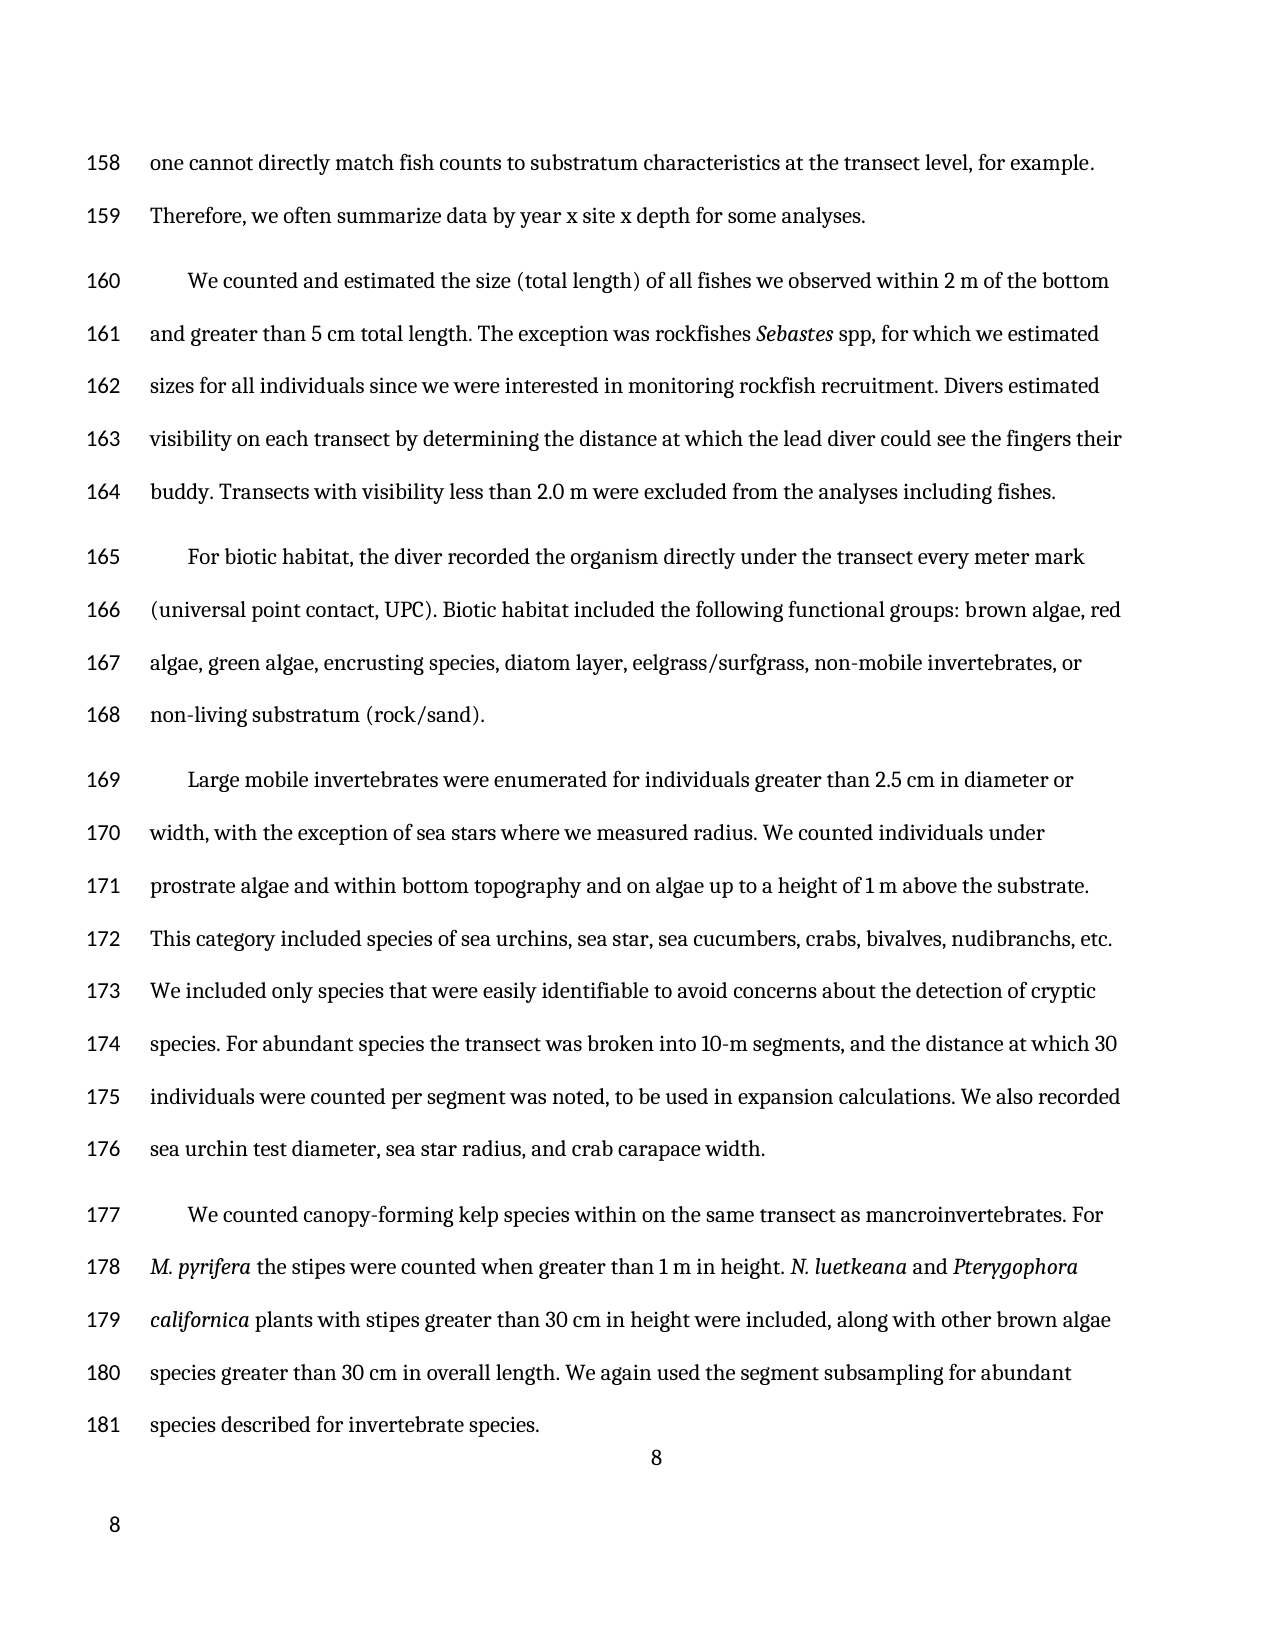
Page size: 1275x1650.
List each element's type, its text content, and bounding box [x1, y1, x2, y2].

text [150, 150, 1125, 229]
text Large mobile invertebrates were enumerated for individuals greater than 2.5 cm in diameter or width, with the exception of sea stars where we measured radius. We counted individuals under prostrate algae and within bottom topography and on algae up to a height of 1 m above the substrate. This category included species of sea urchins, sea star, sea cucumbers, crabs, bivalves, nudibranchs, etc. We included only species that were easily identifiable to avoid concerns about the detection of cryptic species. For abundant species the transect was broken into 10-m segments, and the distance at which 30 individuals were counted per segment was noted, to be used in expansion calculations. We also recorded sea urchin test diameter, sea star radius, and crab carapace width. [150, 767, 1125, 1163]
text For biotic habitat, the diver recorded the organism directly under the transect every meter mark (universal point contact, UPC). Biotic habitat included the following functional groups: brown algae, red algae, green algae, encrusting species, diatom layer, eelgrass/surfgrass, non-mobile invertebrates, or non-living substratum (rock/sand). [150, 544, 1125, 728]
text We counted canopy-forming kelp species within on the same transect as mancroinvertebrates. For M. pyrifera the stipes were counted when greater than 1 m in height. N. luetkeana and Pterygophora californica plants with stipes greater than 30 cm in height were included, along with other brown algae species greater than 30 cm in overall length. We again used the segment subsampling for abundant species described for invertebrate species. [150, 1201, 1125, 1439]
text We counted and estimated the size (total length) of all fishes we observed within 2 m of the bottom and greater than 5 cm total length. The exception was rockfishes Sebastes spp, for which we estimated sizes for all individuals since we were interested in monitoring rockfish recruitment. Divers estimated visibility on each transect by determining the distance at which the lead diver could see the fingers their buddy. Transects with visibility less than 2.0 m were excluded from the analyses including fishes. [150, 268, 1125, 505]
